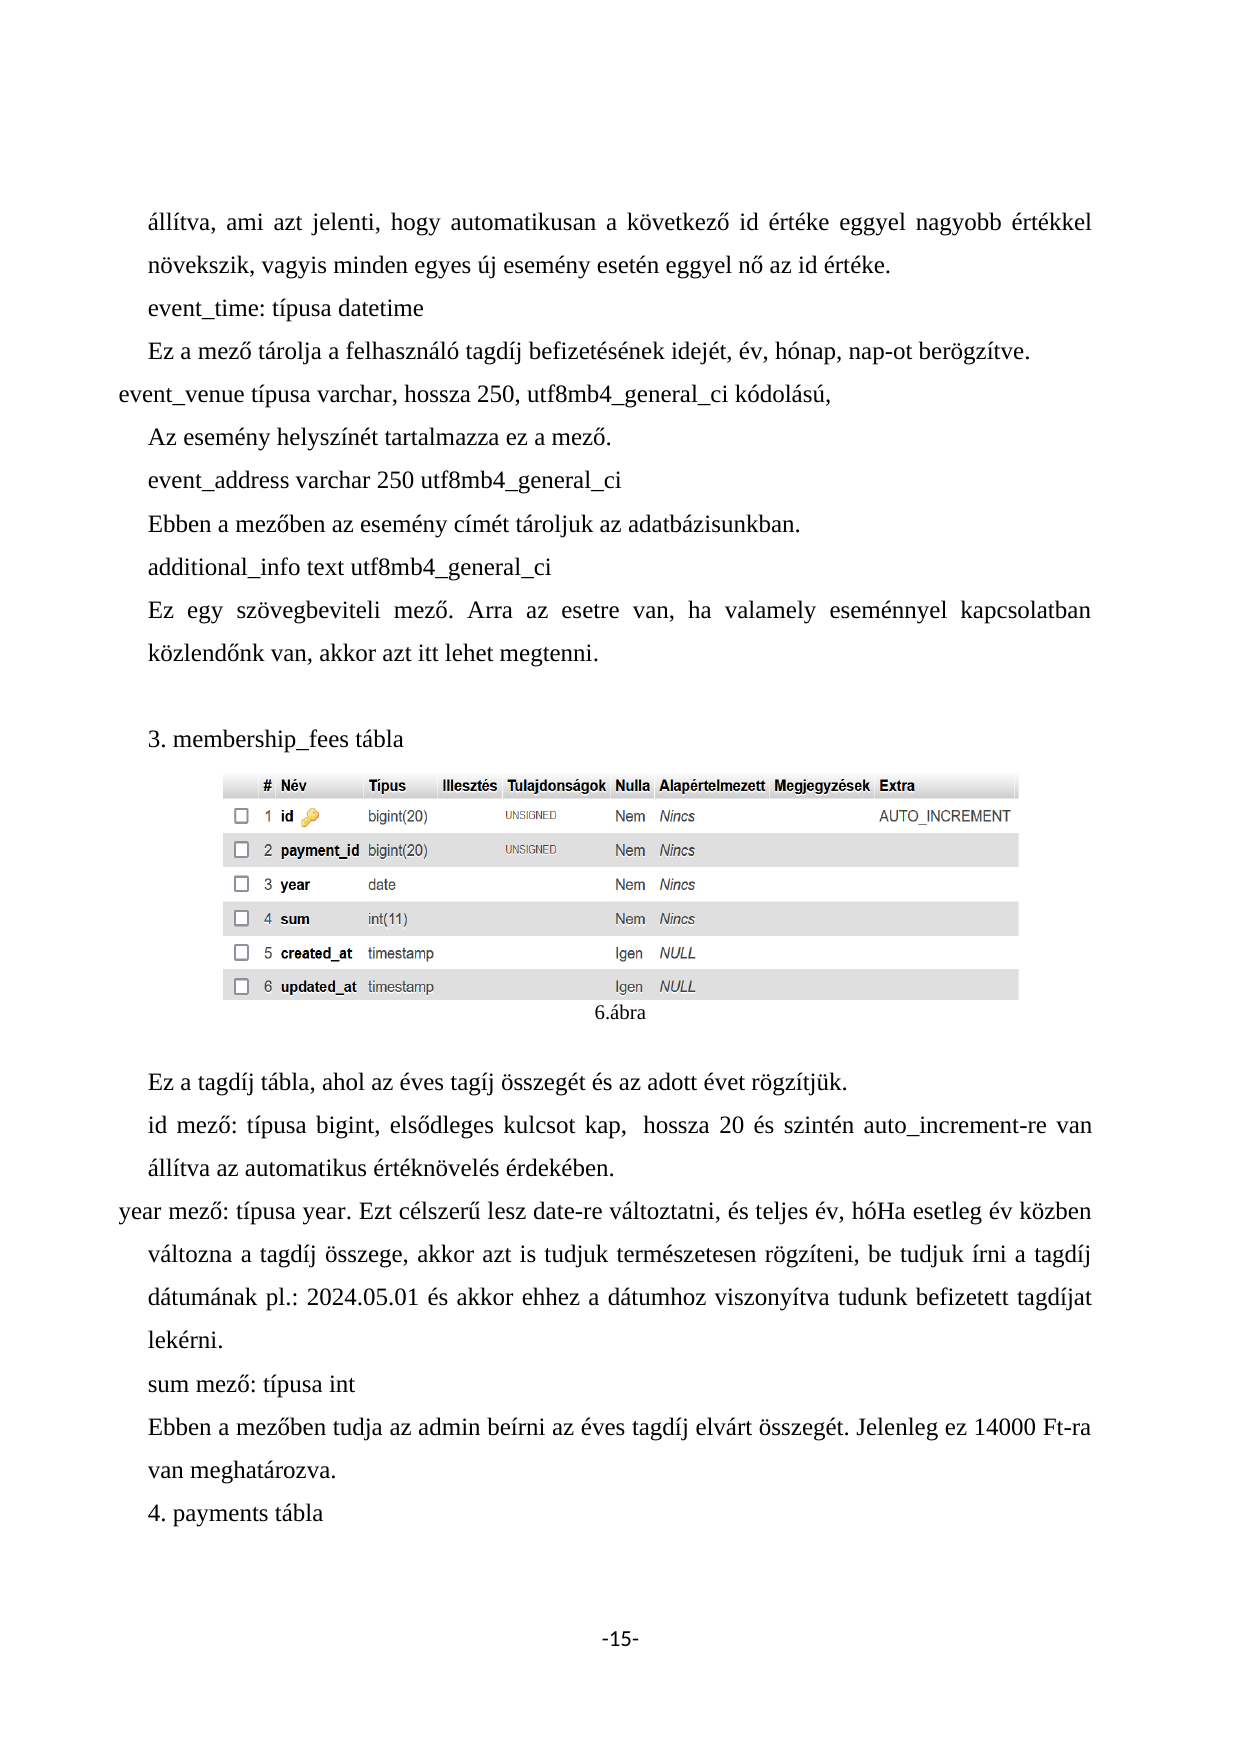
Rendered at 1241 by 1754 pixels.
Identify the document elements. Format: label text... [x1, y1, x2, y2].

text Ebben a mezőben az esemény címét tároljuk az adatbázisunkban. [148, 509, 1092, 537]
text 4. payments tábla [148, 1498, 1092, 1527]
text id mező: típusa bigint, elsődleges kulcsot kap, hossza 20 és szintén auto_increment-re van állítva az automatikus értéknövelés érdekében. [148, 1110, 1092, 1182]
picture [221, 767, 1019, 1000]
text sum mező: típusa int [148, 1369, 1092, 1397]
text 6.ábra [148, 1000, 1092, 1024]
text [118, 207, 1092, 279]
text Ez a tagdíj tábla, ahol az éves tagíj összegét és az adott évet rögzítjük. [148, 1067, 1092, 1096]
text year mező: típusa year. Ezt célszerű lesz date-re változtatni, és teljes év, hóHa esetleg év közben változna a tagdíj összege, akkor azt is tudjuk természetesen rögzíteni, be tudjuk írni a tagdíj dátumának pl.: 2024.05.01 és akkor ehhez a dátumhoz viszonyítva tudunk befizetett tagdíjat lekérni. [118, 1196, 1092, 1354]
text event_address varchar 250 utf8mb4_general_ci [148, 466, 1092, 494]
text 3. membership_fees tábla [148, 724, 1092, 753]
text Az esemény helyszínét tartalmazza ez a mező. [148, 422, 1092, 451]
text event_time: típusa datetime [148, 293, 1092, 322]
text event_venue típusa varchar, hossza 250, utf8mb4_general_ci kódolású, [118, 379, 1092, 408]
text Ebben a mezőben tudja az admin beírni az éves tagdíj elvárt összegét. Jelenleg ez 14000 Ft-ra van meghatározva. [148, 1412, 1092, 1484]
text Ez a mező tárolja a felhasználó tagdíj befizetésének idejét, év, hónap, nap-ot berögzítve. [148, 336, 1092, 365]
text Ez egy szövegbeviteli mező. Arra az esetre van, ha valamely eseménnyel kapcsolatban közlendőnk van, akkor azt itt lehet megtenni. [148, 595, 1092, 667]
text additional_info text utf8mb4_general_ci [148, 552, 1092, 581]
